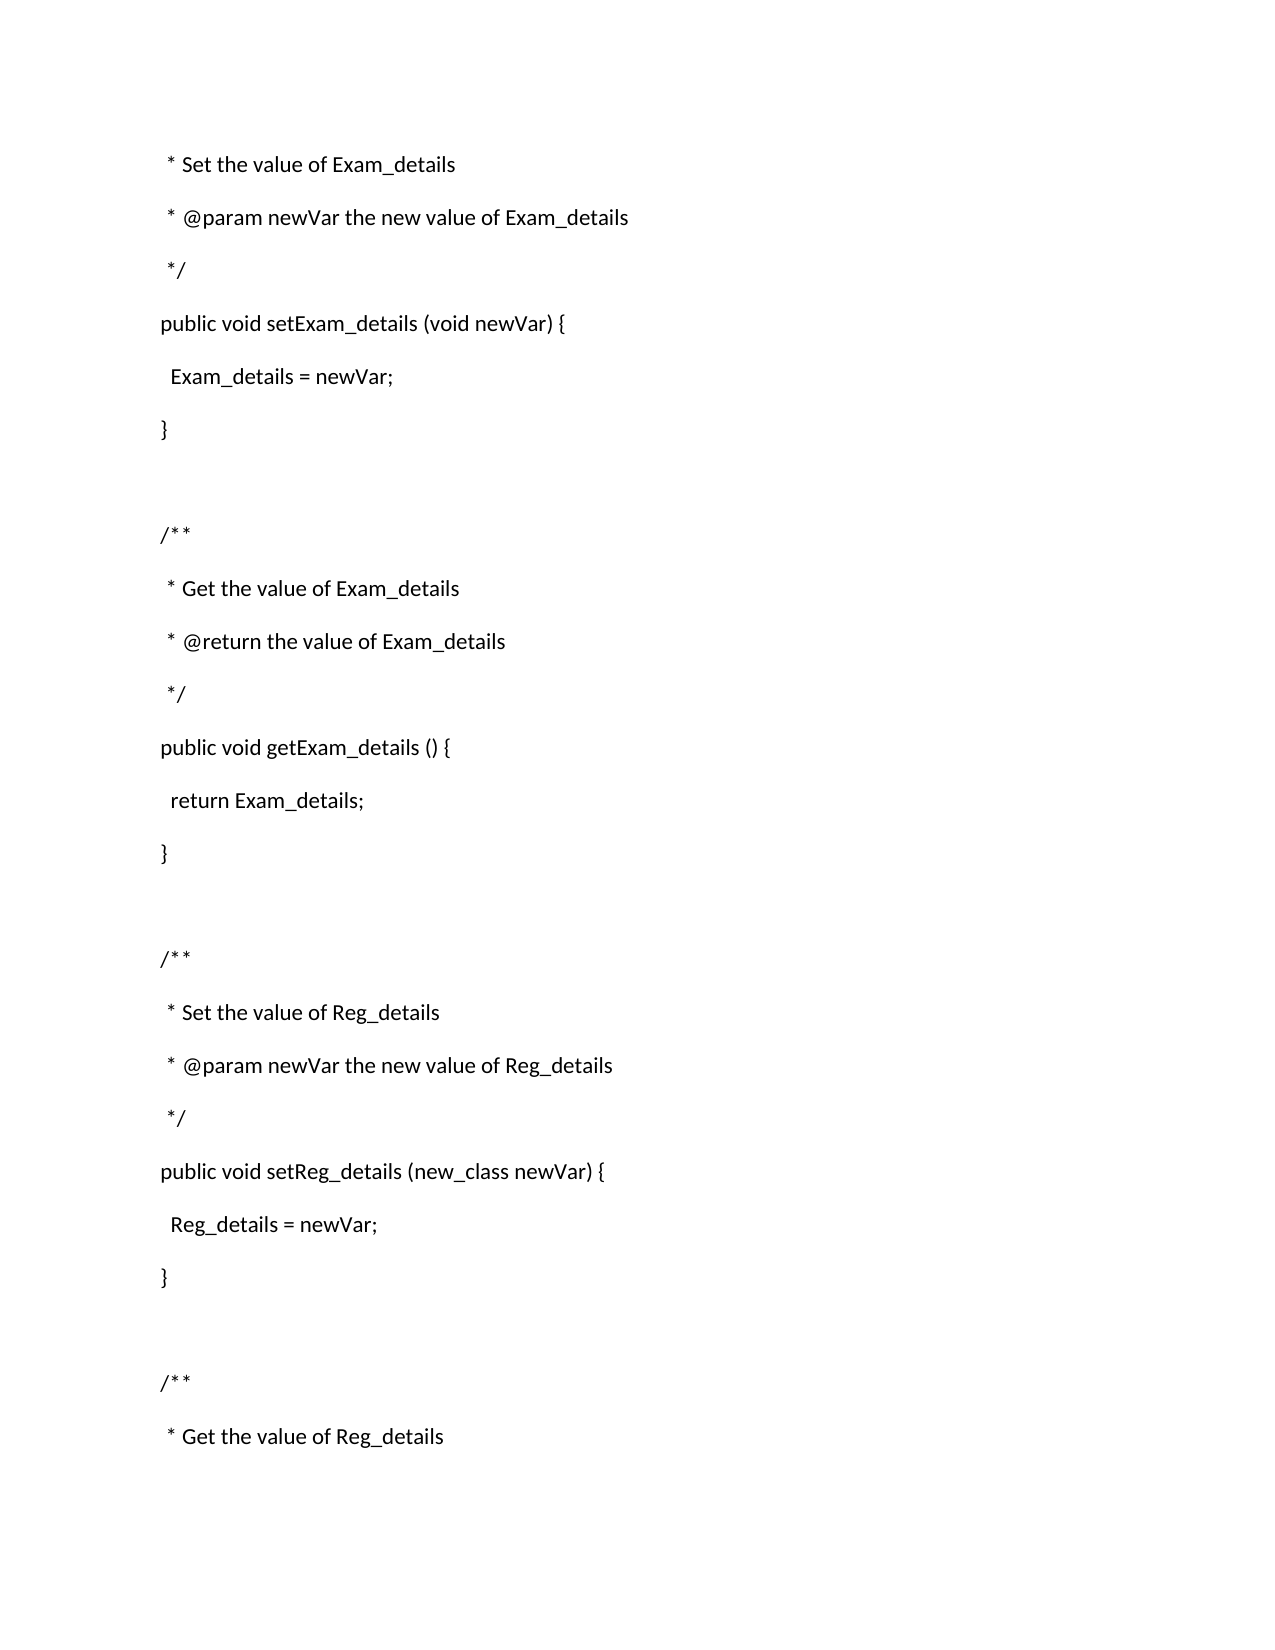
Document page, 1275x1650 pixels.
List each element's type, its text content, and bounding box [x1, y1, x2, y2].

text /** [150, 521, 1125, 549]
text */ [150, 1104, 1125, 1132]
text public void getExam_details () { [150, 733, 1125, 761]
text } [150, 839, 1125, 867]
text * Get the value of Reg_details [150, 1422, 1125, 1451]
text public void setExam_details (void newVar) { [150, 309, 1125, 337]
text * @param newVar the new value of Exam_details [150, 203, 1125, 231]
text * Set the value of Reg_details [150, 998, 1125, 1026]
text Reg_details = newVar; [150, 1210, 1125, 1238]
text public void setReg_details (new_class newVar) { [150, 1157, 1125, 1185]
text * @param newVar the new value of Reg_details [150, 1051, 1125, 1079]
text /** [150, 945, 1125, 973]
text * Get the value of Exam_details [150, 574, 1125, 602]
text /** [150, 1369, 1125, 1397]
text } [150, 415, 1125, 443]
text */ [150, 680, 1125, 708]
text */ [150, 256, 1125, 284]
text Exam_details = newVar; [150, 362, 1125, 390]
text return Exam_details; [150, 786, 1125, 814]
text * Set the value of Exam_details [150, 150, 1125, 178]
text } [150, 1263, 1125, 1291]
text * @return the value of Exam_details [150, 627, 1125, 655]
